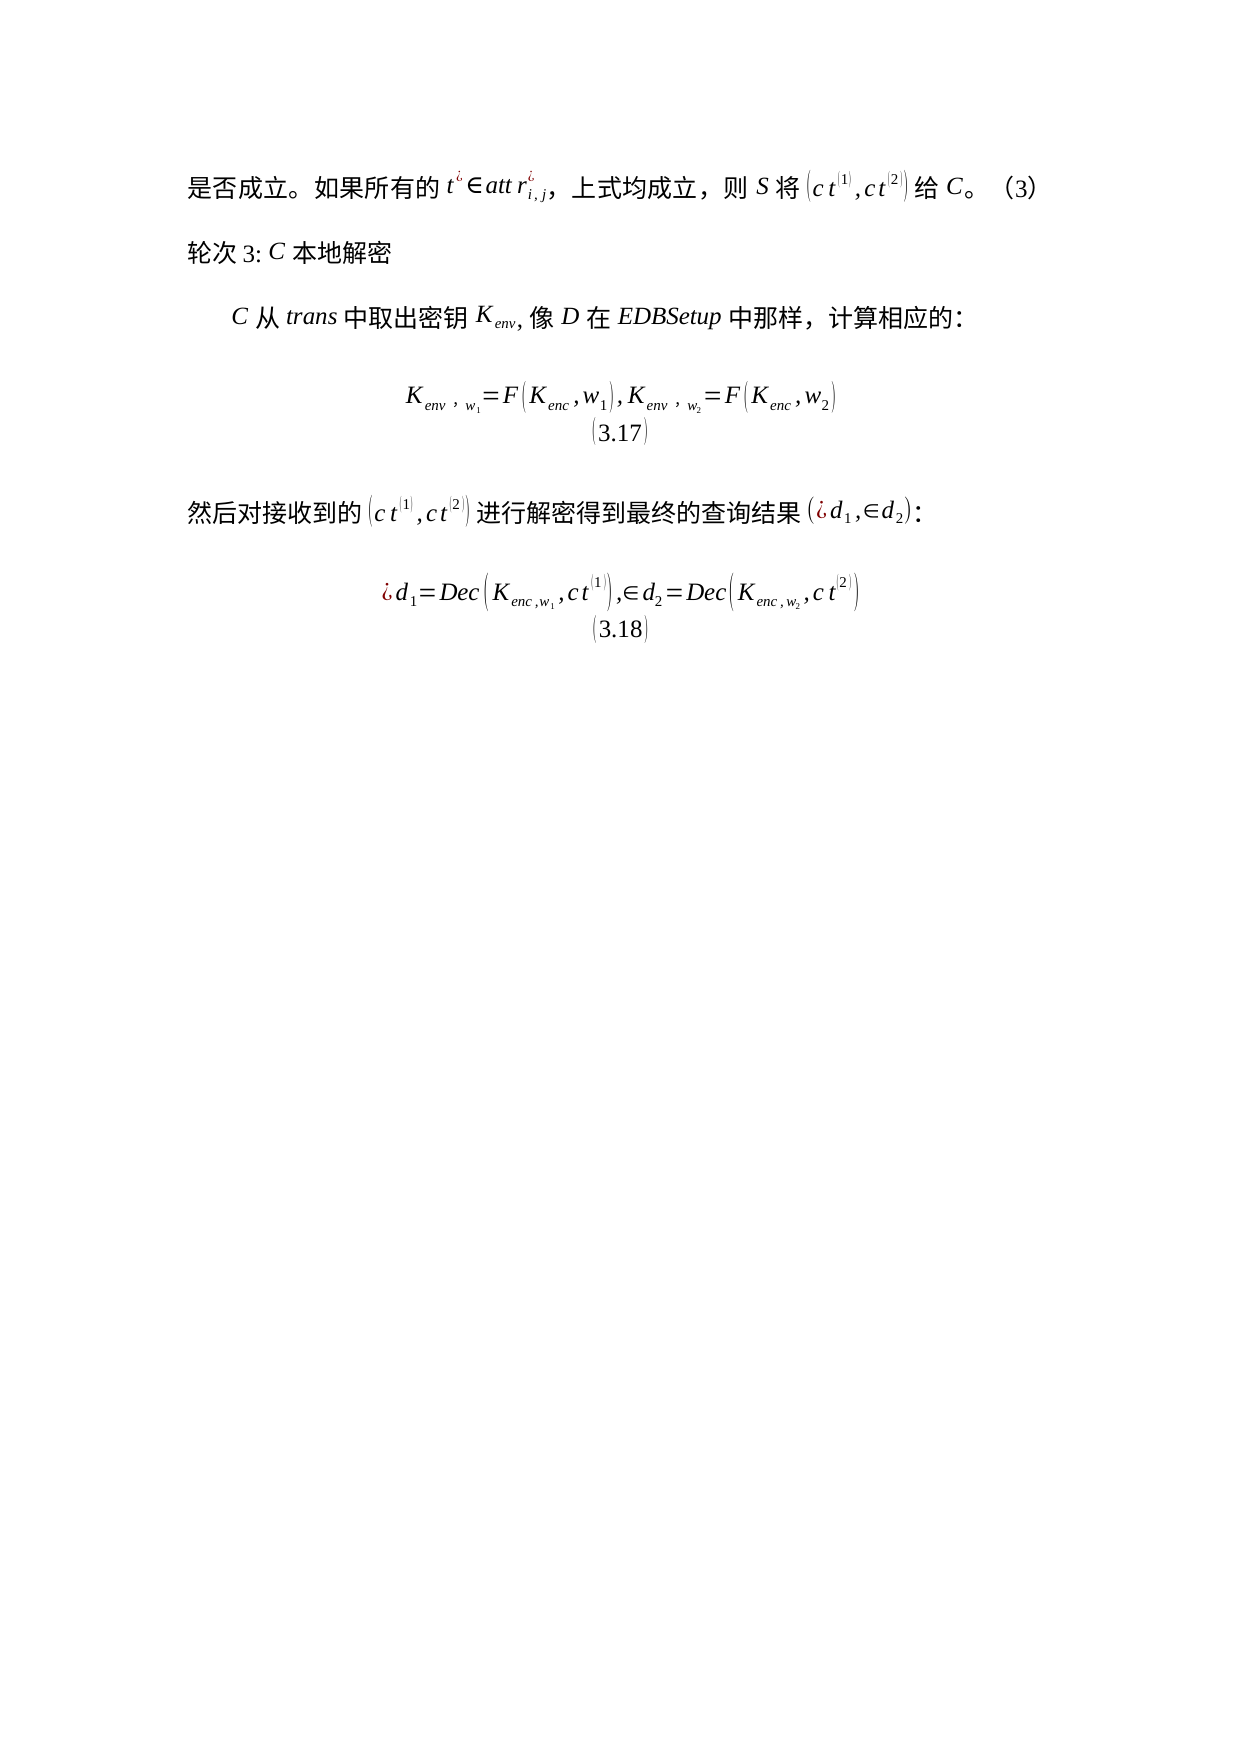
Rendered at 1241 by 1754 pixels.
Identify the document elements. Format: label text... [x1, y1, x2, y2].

text 是否成立。如果所有的 ，上式均成立，则 将 给 。（3）轮次3: 本地解密 [187, 154, 1053, 284]
text 从 中取出密钥 , 像 在 中那样，计算相应的： [187, 284, 1053, 349]
text 然后对接收到的 进行解密得到最终的查询结果 ： [187, 479, 1053, 544]
